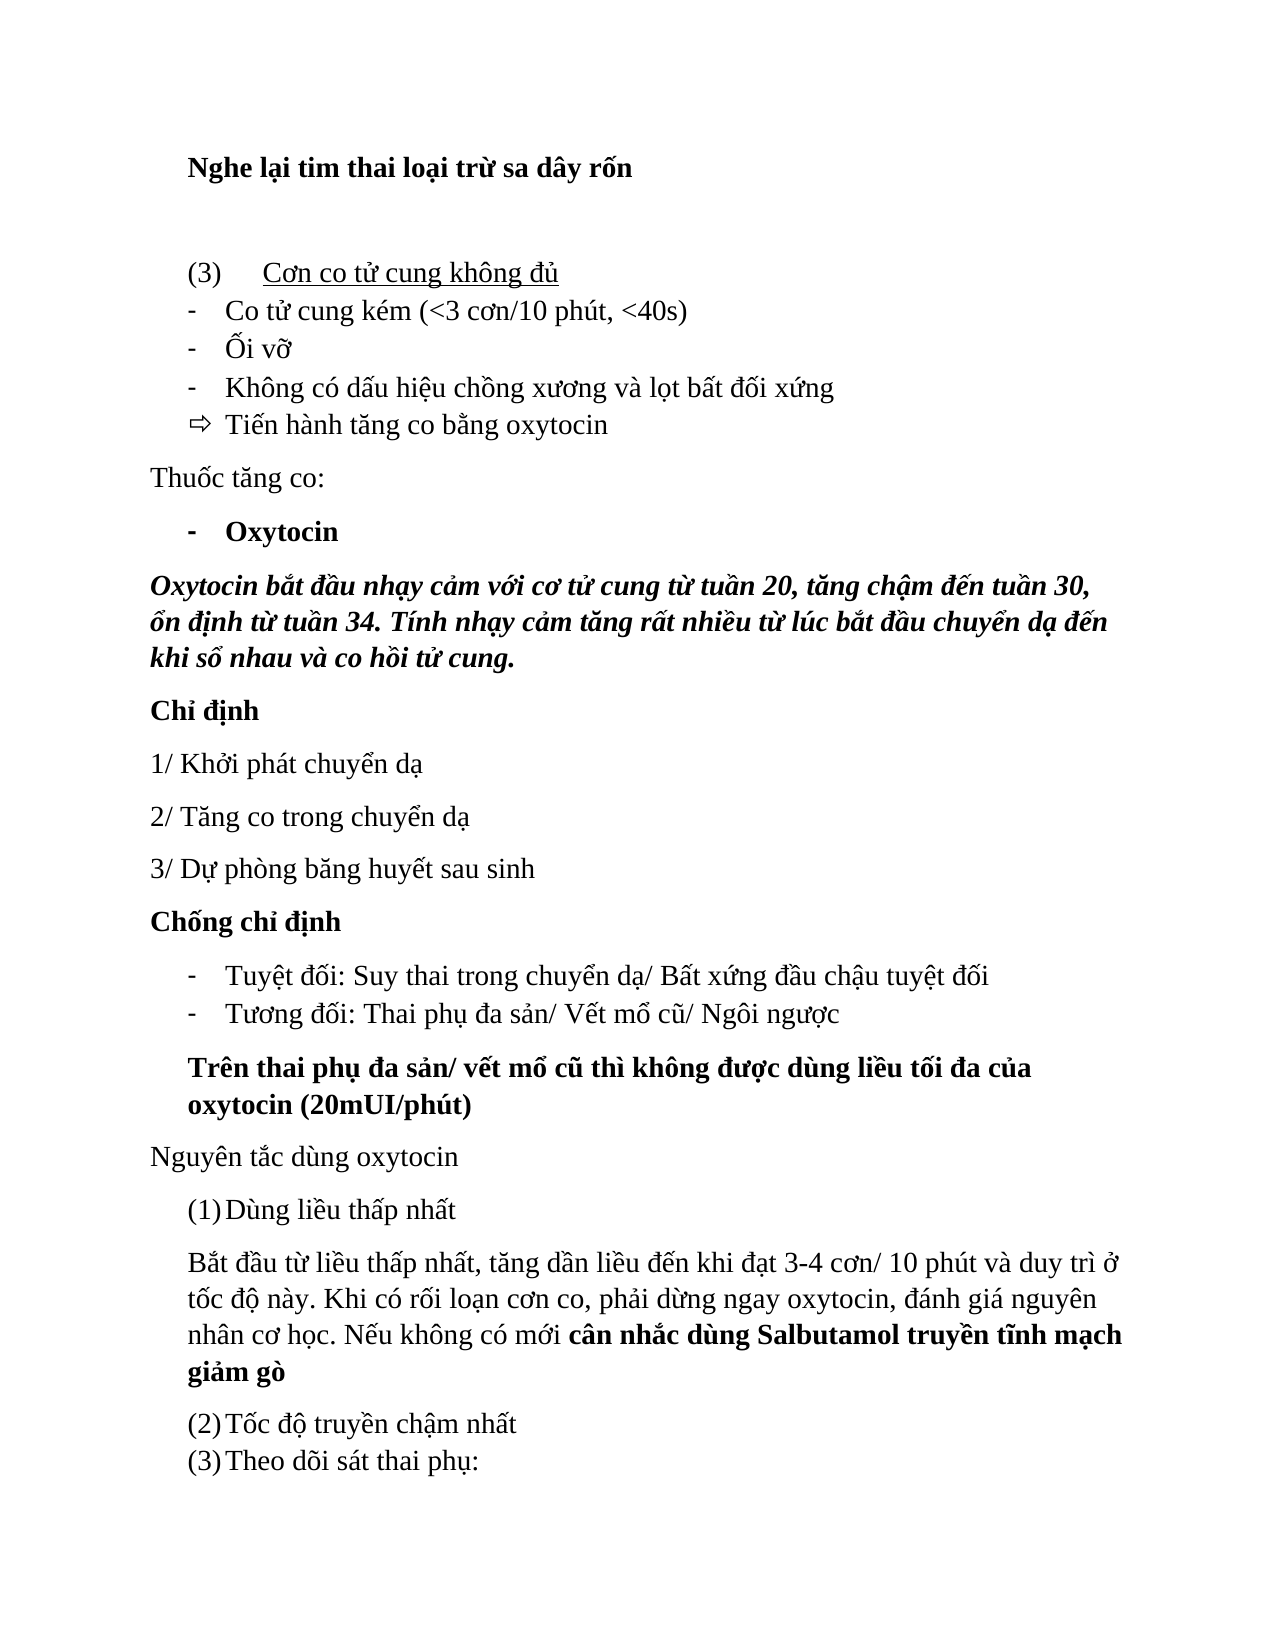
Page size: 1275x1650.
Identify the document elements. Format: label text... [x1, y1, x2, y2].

list Tuyệt đối: Suy thai trong chuyển dạ/ Bất xứng đầu chậu tuyệt đối [187, 957, 1125, 993]
text Chống chỉ định [150, 904, 1125, 938]
text 2/ Tăng co trong chuyển dạ [150, 799, 1125, 832]
text Bắt đầu từ liều thấp nhất, tăng dần liều đến khi đạt 3-4 cơn/ 10 phút và duy trì ở tốc độ này. Khi có rối loạn cơn co, phải dừng ngay oxytocin, đánh giá nguyên nhân cơ học. Nếu không có mới cân nhắc dùng Salbutamol truyền tĩnh mạch giảm gò [187, 1245, 1125, 1387]
list Ối vỡ [187, 330, 1125, 366]
list Tốc độ truyền chậm nhất [187, 1406, 1125, 1440]
list Cơn co tử cung không đủ [187, 256, 1125, 289]
list Co tử cung kém (<3 cơn/10 phút, <40s) [187, 292, 1125, 327]
text 1/ Khởi phát chuyển dạ [150, 746, 1125, 779]
list Theo dõi sát thai phụ: [187, 1443, 1125, 1476]
text Nghe lại tim thai loại trừ sa dây rốn [187, 150, 1125, 183]
list Oxytocin [187, 513, 1125, 548]
text Thuốc tăng co: [150, 460, 1125, 493]
text Chỉ định [150, 693, 1125, 727]
text Trên thai phụ đa sản/ vết mổ cũ thì không được dùng liều tối đa của oxytocin (20mUI/phút) [187, 1051, 1125, 1120]
list Dùng liều thấp nhất [187, 1192, 1125, 1226]
text Oxytocin bắt đầu nhạy cảm với cơ tử cung từ tuần 20, tăng chậm đến tuần 30, ổn định từ tuần 34. Tính nhạy cảm tăng rất nhiều từ lúc bắt đầu chuyển dạ đến khi sổ nhau và co hồi tử cung. [150, 568, 1125, 674]
list Tiến hành tăng co bằng oxytocin [187, 407, 1125, 441]
list Tương đối: Thai phụ đa sản/ Vết mổ cũ/ Ngôi ngược [187, 996, 1125, 1031]
text 3/ Dự phòng băng huyết sau sinh [150, 851, 1125, 885]
text Nguyên tắc dùng oxytocin [150, 1139, 1125, 1173]
list Không có dấu hiệu chồng xương và lọt bất đối xứng [187, 369, 1125, 404]
